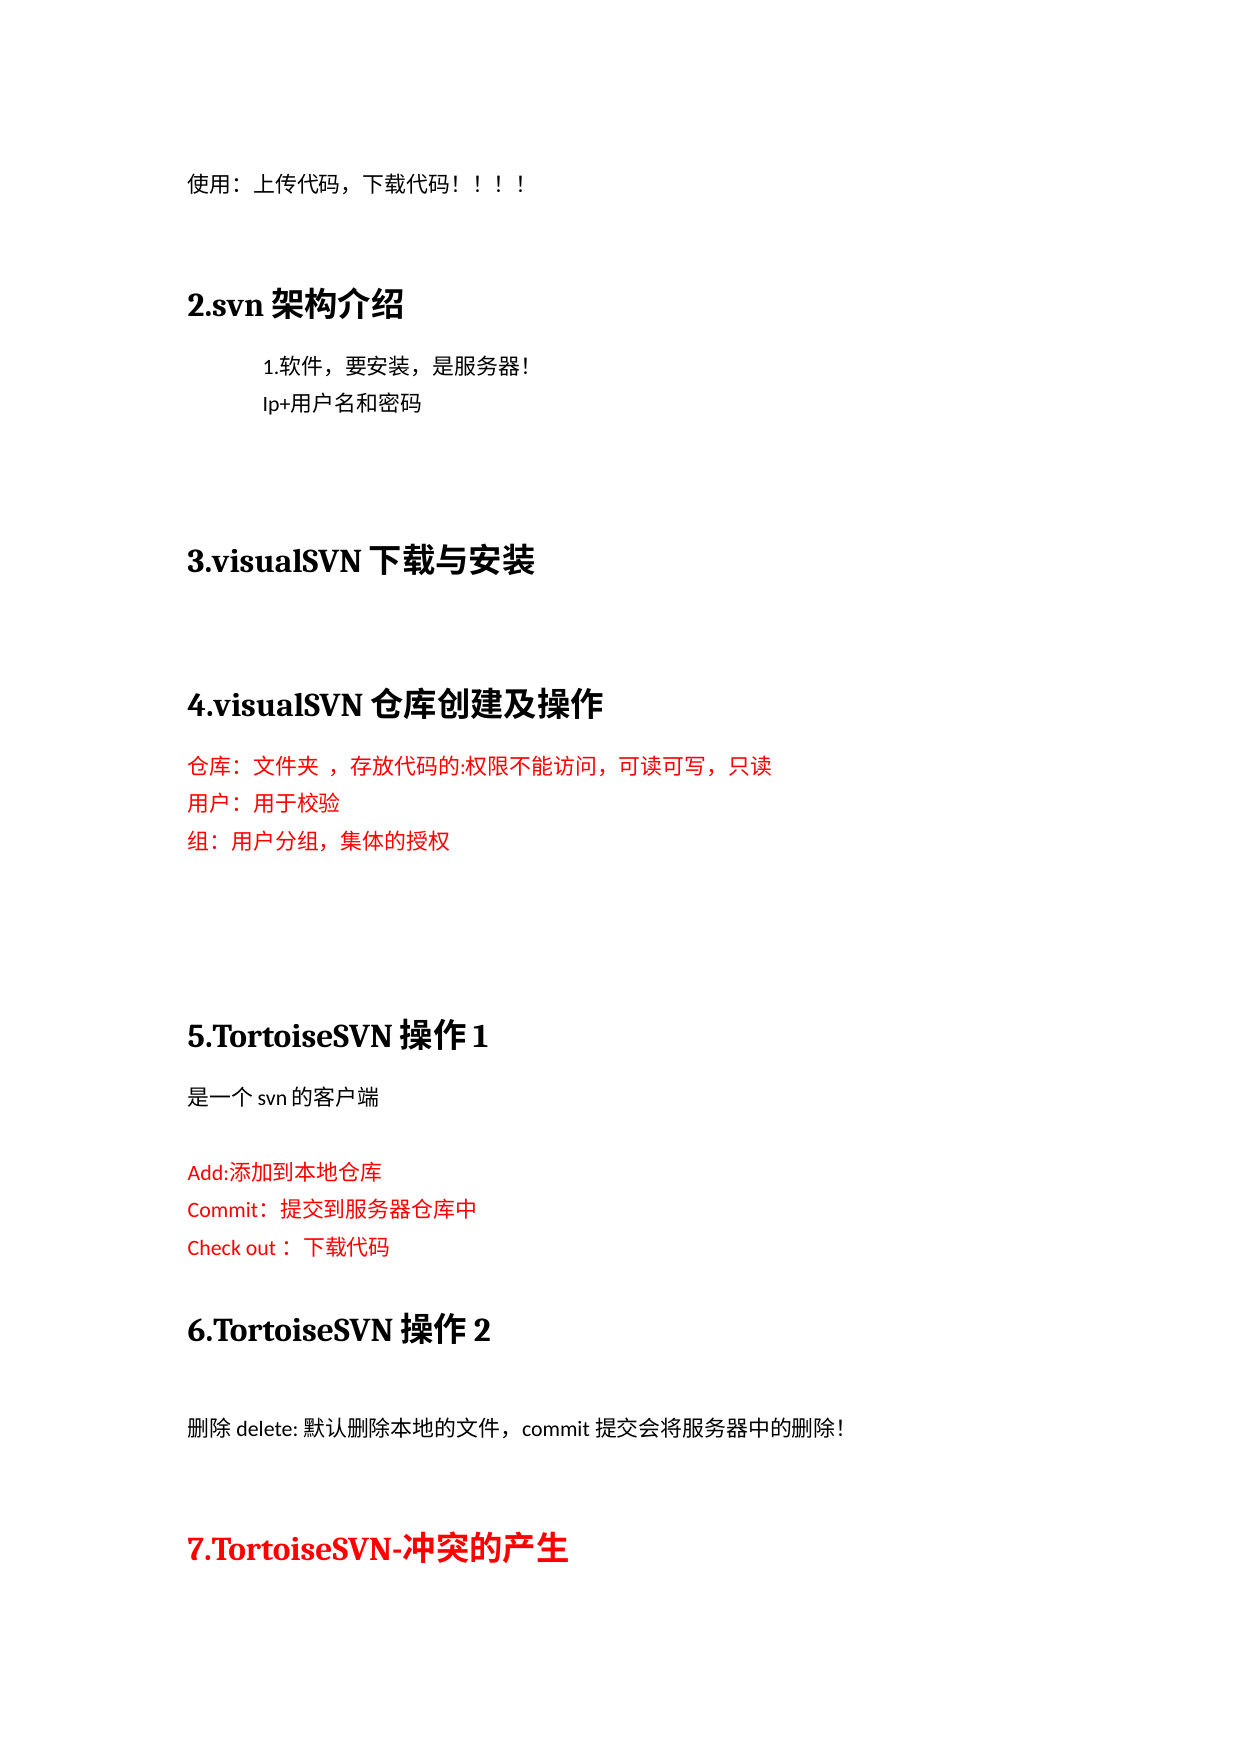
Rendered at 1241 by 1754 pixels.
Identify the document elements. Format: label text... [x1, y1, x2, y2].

title 2.svn架构介绍 [187, 264, 1053, 339]
title 5.TortoiseSVN操作1 [187, 996, 1053, 1071]
title 7.TortoiseSVN-冲突的产生 [187, 1508, 1053, 1583]
title 6.TortoiseSVN操作2 [187, 1289, 1053, 1364]
title 3.visualSVN下载与安装 [187, 521, 1053, 596]
text Commit：提交到服务器仓库中 [187, 1189, 1053, 1227]
text 使用：上传代码，下载代码！！！！ [187, 164, 1053, 202]
text 仓库：文件夹 ，存放代码的:权限不能访问，可读可写，只读 [187, 746, 1053, 783]
text Add:添加到本地仓库 [187, 1152, 1053, 1189]
text 用户：用于校验 [187, 783, 1053, 821]
text Ip+用户名和密码 [187, 383, 1053, 421]
text 组：用户分组，集体的授权 [187, 821, 1053, 858]
title 4.visualSVN仓库创建及操作 [187, 664, 1053, 739]
text 删除 delete: 默认删除本地的文件，commit 提交会将服务器中的删除！ [187, 1408, 1053, 1446]
text 是一个svn的客户端 [187, 1077, 1053, 1114]
text 1.软件，要安装，是服务器！ [187, 346, 1053, 383]
text Check out ：下载代码 [187, 1227, 1053, 1264]
